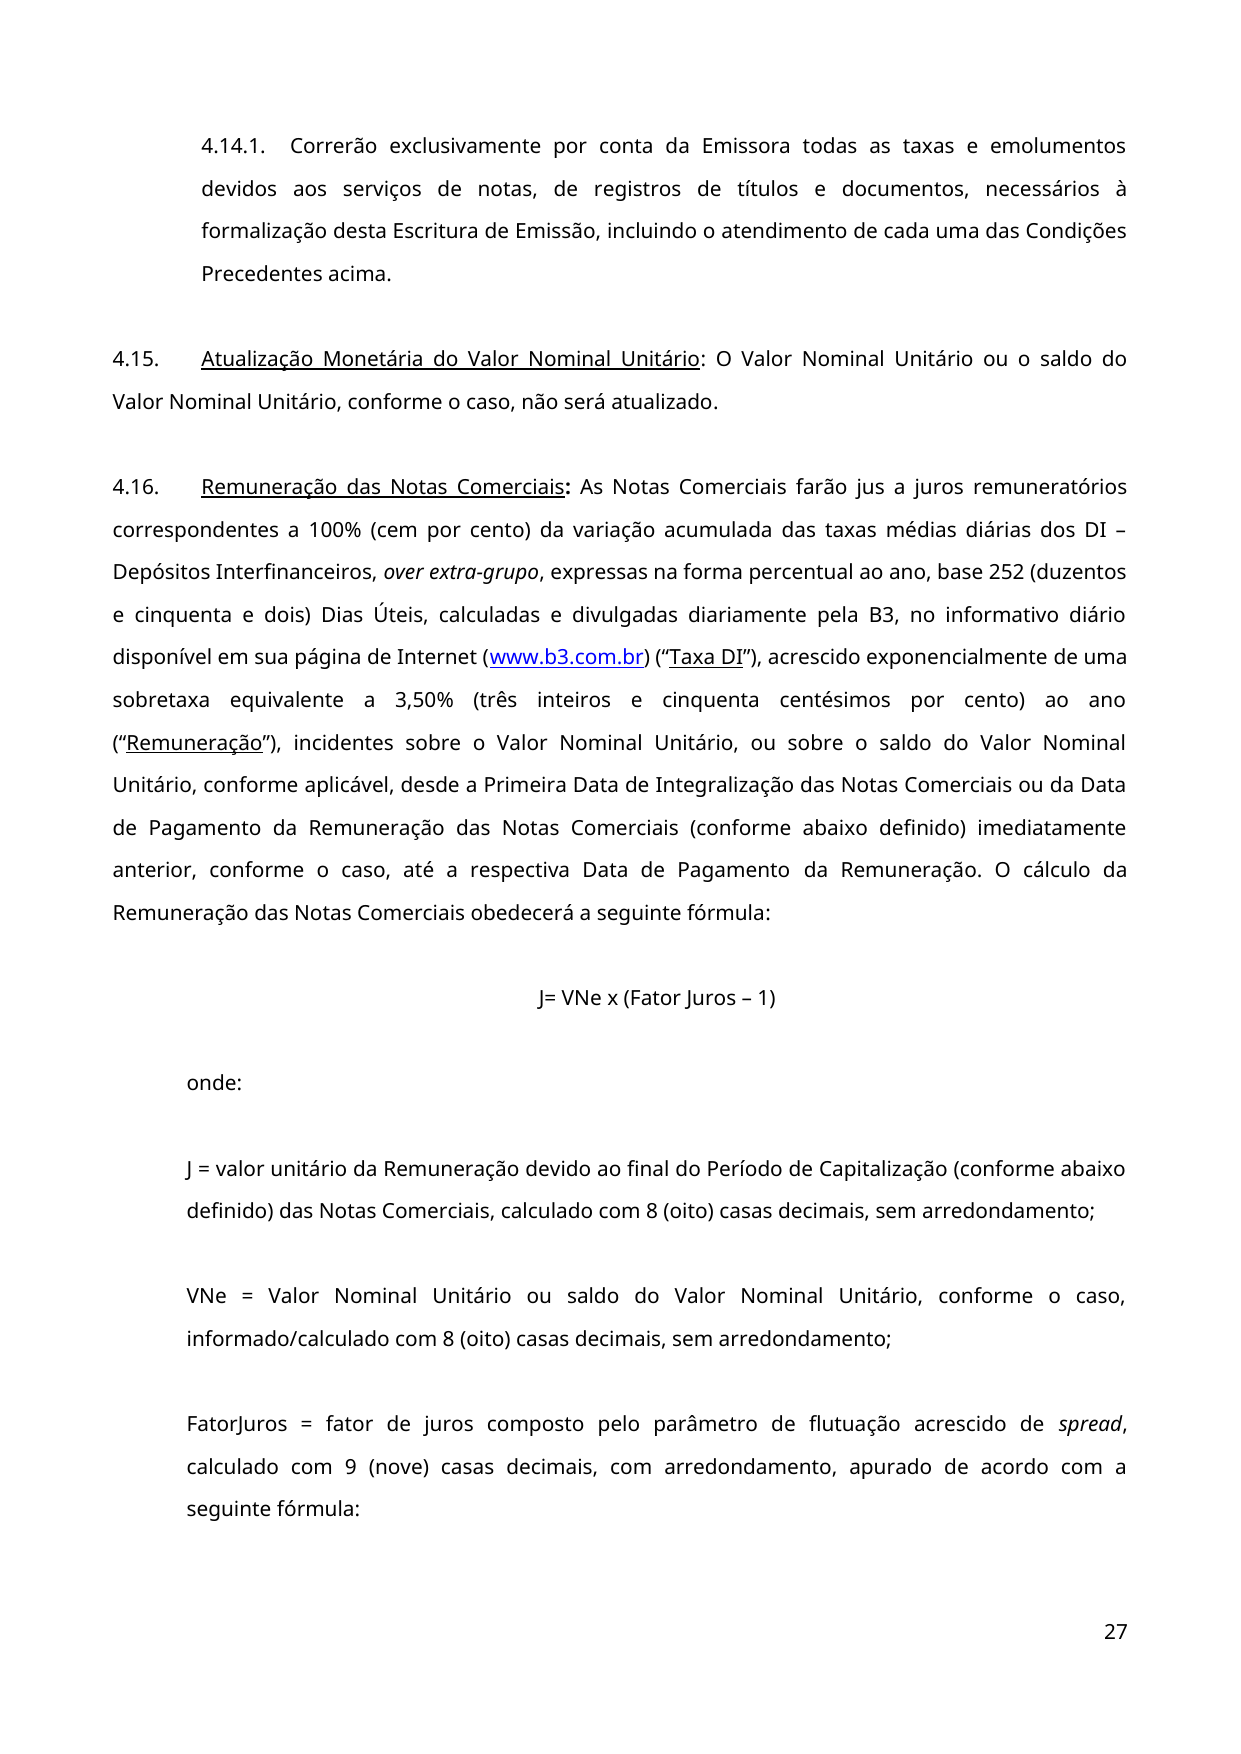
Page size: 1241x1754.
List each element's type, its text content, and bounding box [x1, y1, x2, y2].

text J= VNe x (Fator Juros – 1) [186, 983, 1128, 1012]
text onde: [186, 1068, 1128, 1097]
list Atualização Monetária do Valor Nominal Unitário: O Valor Nominal Unitário ou o saldo do Valor Nominal Unitário, conforme o caso, não será atualizado. [112, 344, 1128, 415]
text VNe = Valor Nominal Unitário ou saldo do Valor Nominal Unitário, conforme o caso, informado/calculado com 8 (oito) casas decimais, sem arredondamento; [186, 1282, 1128, 1353]
text J = valor unitário da Remuneração devido ao final do Período de Capitalização (conforme abaixo definido) das Notas Comerciais, calculado com 8 (oito) casas decimais, sem arredondamento; [186, 1154, 1128, 1225]
text FatorJuros = fator de juros composto pelo parâmetro de flutuação acrescido de spread, calculado com 9 (nove) casas decimais, com arredondamento, apurado de acordo com a seguinte fórmula: [186, 1409, 1128, 1523]
list Correrão exclusivamente por conta da Emissora todas as taxas e emolumentos devidos aos serviços de notas, de registros de títulos e documentos, necessários à formalização desta Escritura de Emissão, incluindo o atendimento de cada uma das Condições Precedentes acima. [201, 131, 1128, 287]
list Remuneração das Notas Comerciais: As Notas Comerciais farão jus a juros remuneratórios correspondentes a 100% (cem por cento) da variação acumulada das taxas médias diárias dos DI – Depósitos Interfinanceiros, over extra-grupo, expressas na forma percentual ao ano, base 252 (duzentos e cinquenta e dois) Dias Úteis, calculadas e divulgadas diariamente pela B3, no informativo diário disponível em sua página de Internet (www.b3.com.br) (“Taxa DI”), acrescido exponencialmente de uma sobretaxa equivalente a 3,50% (três inteiros e cinquenta centésimos por cento) ao ano (“Remuneração”), incidentes sobre o Valor Nominal Unitário, ou sobre o saldo do Valor Nominal Unitário, conforme aplicável, desde a Primeira Data de Integralização das Notas Comerciais ou da Data de Pagamento da Remuneração das Notas Comerciais (conforme abaixo definido) imediatamente anterior, conforme o caso, até a respectiva Data de Pagamento da Remuneração. O cálculo da Remuneração das Notas Comerciais obedecerá a seguinte fórmula: [112, 472, 1128, 927]
